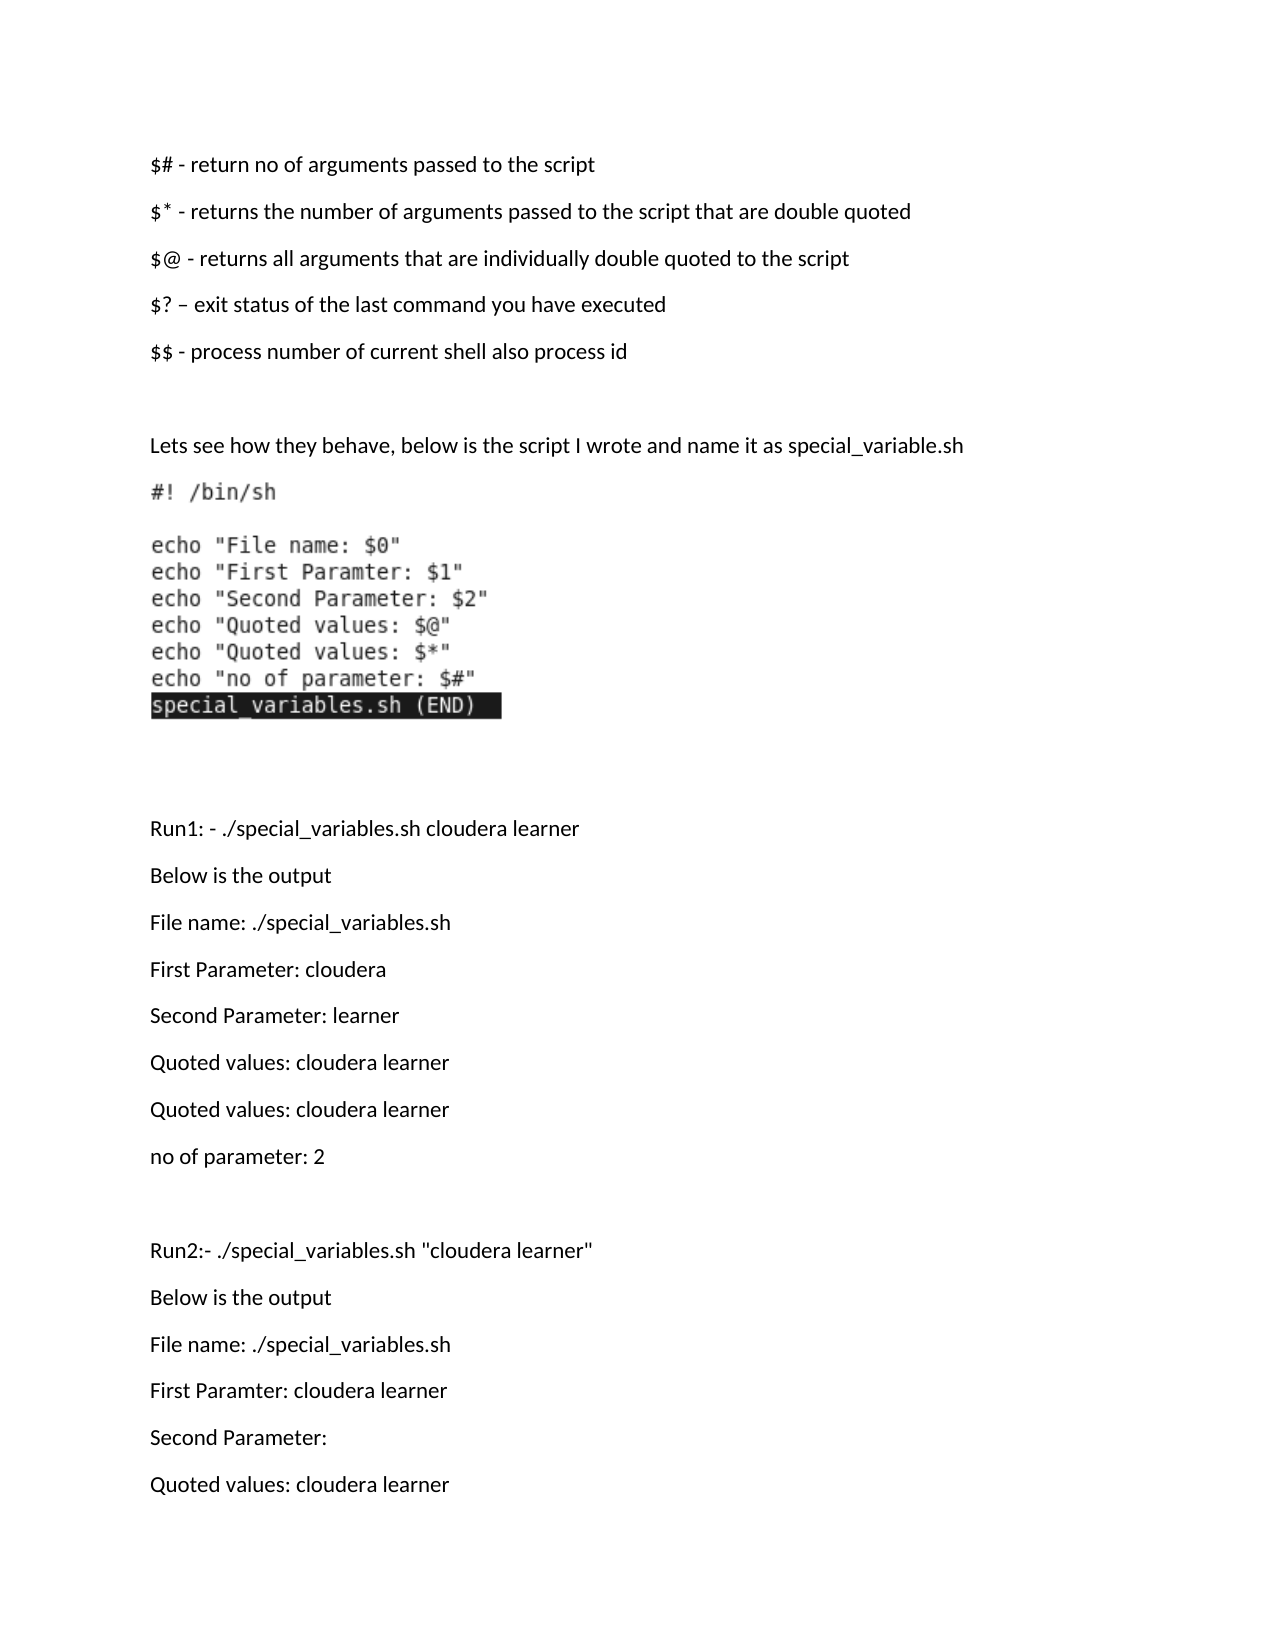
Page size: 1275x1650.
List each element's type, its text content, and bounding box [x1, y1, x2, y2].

text $* - returns the number of arguments passed to the script that are double quoted [150, 197, 1125, 225]
text $$ - process number of current shell also process id [150, 337, 1125, 366]
text Lets see how they behave, below is the script I wrote and name it as special_variable.sh [150, 431, 1125, 459]
text Run2:- ./special_variables.sh "cloudera learner" [150, 1236, 1125, 1264]
text no of parameter: 2 [150, 1142, 1125, 1170]
text Quoted values: cloudera learner [150, 1095, 1125, 1123]
text Run1: - ./special_variables.sh cloudera learner [150, 814, 1125, 842]
text Below is the output [150, 1283, 1125, 1311]
text $? – exit status of the last command you have executed [150, 291, 1125, 319]
text Second Parameter: learner [150, 1002, 1125, 1030]
text First Parameter: cloudera [150, 955, 1125, 983]
text File name: ./special_variables.sh [150, 908, 1125, 936]
text First Paramter: cloudera learner [150, 1377, 1125, 1405]
text Second Parameter: [150, 1423, 1125, 1452]
text File name: ./special_variables.sh [150, 1330, 1125, 1358]
text $# - return no of arguments passed to the script [150, 150, 1125, 178]
text Quoted values: cloudera learner [150, 1048, 1125, 1077]
text $@ - returns all arguments that are individually double quoted to the script [150, 244, 1125, 272]
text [150, 1470, 1125, 1498]
text Below is the output [150, 861, 1125, 889]
picture [150, 478, 577, 796]
